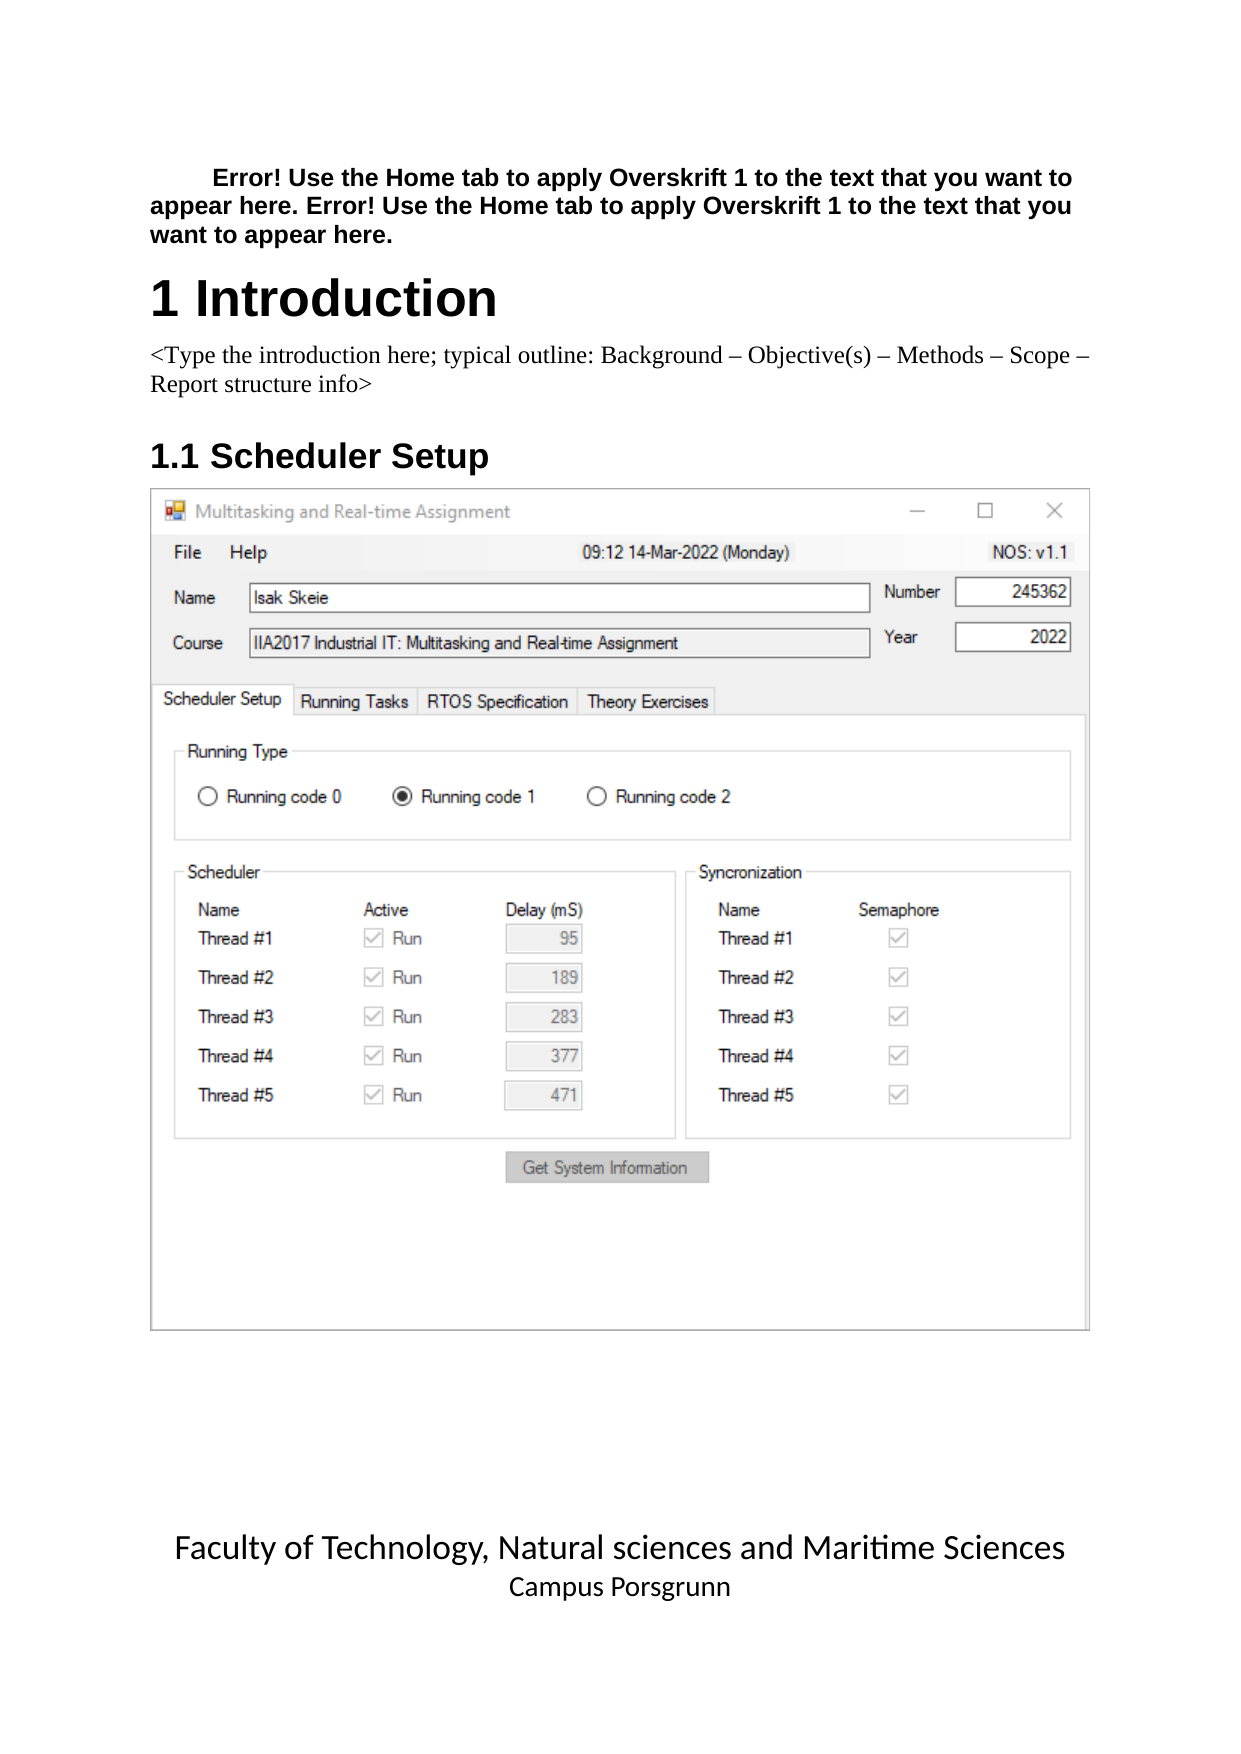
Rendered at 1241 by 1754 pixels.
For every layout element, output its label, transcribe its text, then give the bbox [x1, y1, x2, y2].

subtitle Introduction [150, 268, 1090, 327]
text <Type the introduction here; typical outline: Background – Objective(s) – Methods – Scope – Report structure info> [150, 340, 1090, 397]
picture [150, 488, 1091, 1331]
subtitle Scheduler Setup [150, 435, 1090, 476]
